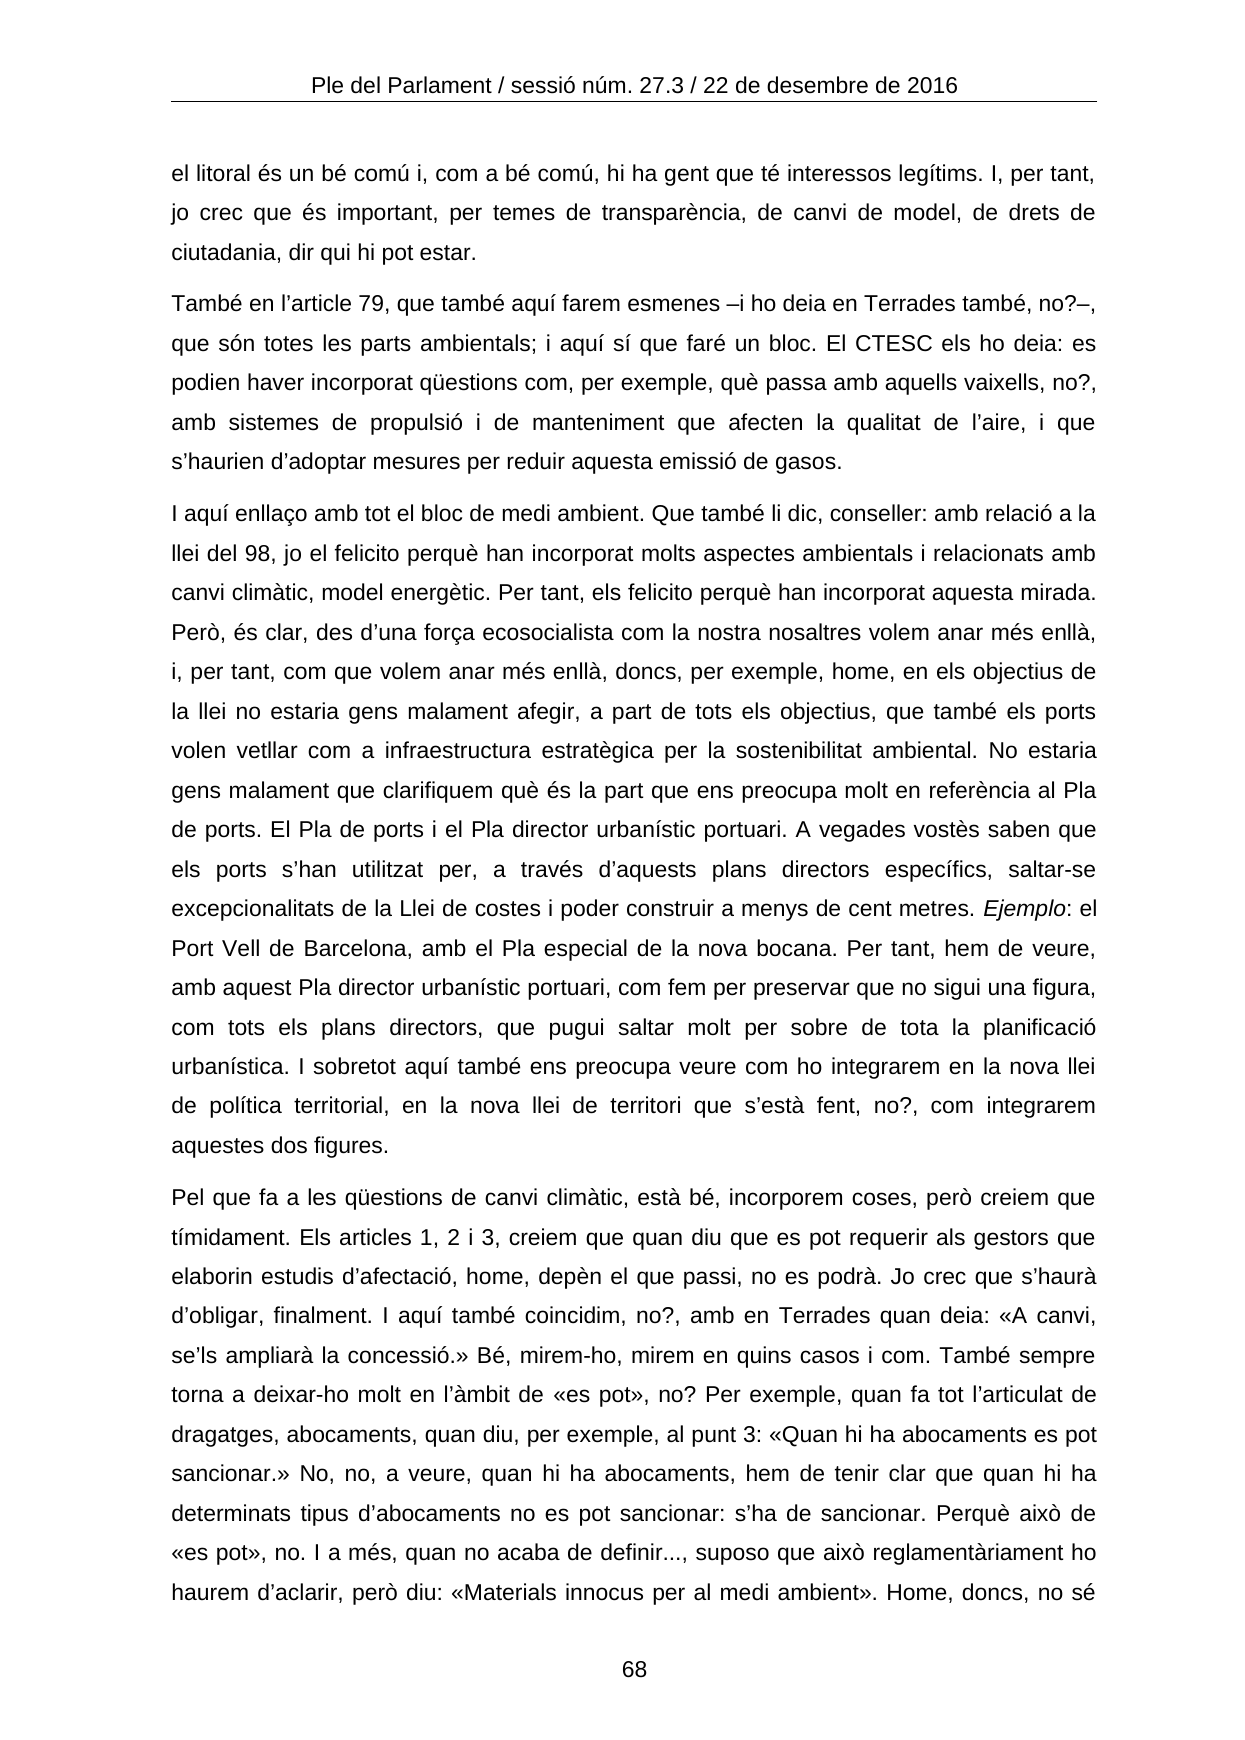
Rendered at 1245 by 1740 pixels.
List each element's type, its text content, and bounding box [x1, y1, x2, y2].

text I aquí enllaço amb tot el bloc de medi ambient. Que també li dic, conseller: amb relació a la llei del 98, jo el felicito perquè han incorporat molts aspectes ambientals i relacionats amb canvi climàtic, model energètic. Per tant, els felicito perquè han incorporat aquesta mirada. Però, és clar, des d’una força ecosocialista com la nostra nosaltres volem anar més enllà, i, per tant, com que volem anar més enllà, doncs, per exemple, home, en els objectius de la llei no estaria gens malament afegir, a part de tots els objectius, que també els ports volen vetllar com a infraestructura estratègica per la sostenibilitat ambiental. No estaria gens malament que clarifiquem què és la part que ens preocupa molt en referència al Pla de ports. El Pla de ports i el Pla director urbanístic portuari. A vegades vostès saben que els ports s’han utilitzat per, a través d’aquests plans directors específics, saltar-se excepcionalitats de la Llei de costes i poder construir a menys de cent metres. Ejemplo: el Port Vell de Barcelona, amb el Pla especial de la nova bocana. Per tant, hem de veure, amb aquest Pla director urbanístic portuari, com fem per preservar que no sigui una figura, com tots els plans directors, que pugui saltar molt per sobre de tota la planificació urbanística. I sobretot aquí també ens preocupa veure com ho integrarem en la nova llei de política territorial, en la nova llei de territori que s’està fent, no?, com integrarem aquestes dos figures. [171, 500, 1097, 1158]
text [171, 159, 1097, 265]
text També en l’article 79, que també aquí farem esmenes –i ho deia en Terrades també, no?–, que són totes les parts ambientals; i aquí sí que faré un bloc. El CTESC els ho deia: es podien haver incorporat qüestions com, per exemple, què passa amb aquells vaixells, no?, amb sistemes de propulsió i de manteniment que afecten la qualitat de l’aire, i que s’haurien d’adoptar mesures per reduir aquesta emissió de gasos. [171, 290, 1097, 475]
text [171, 1184, 1097, 1605]
